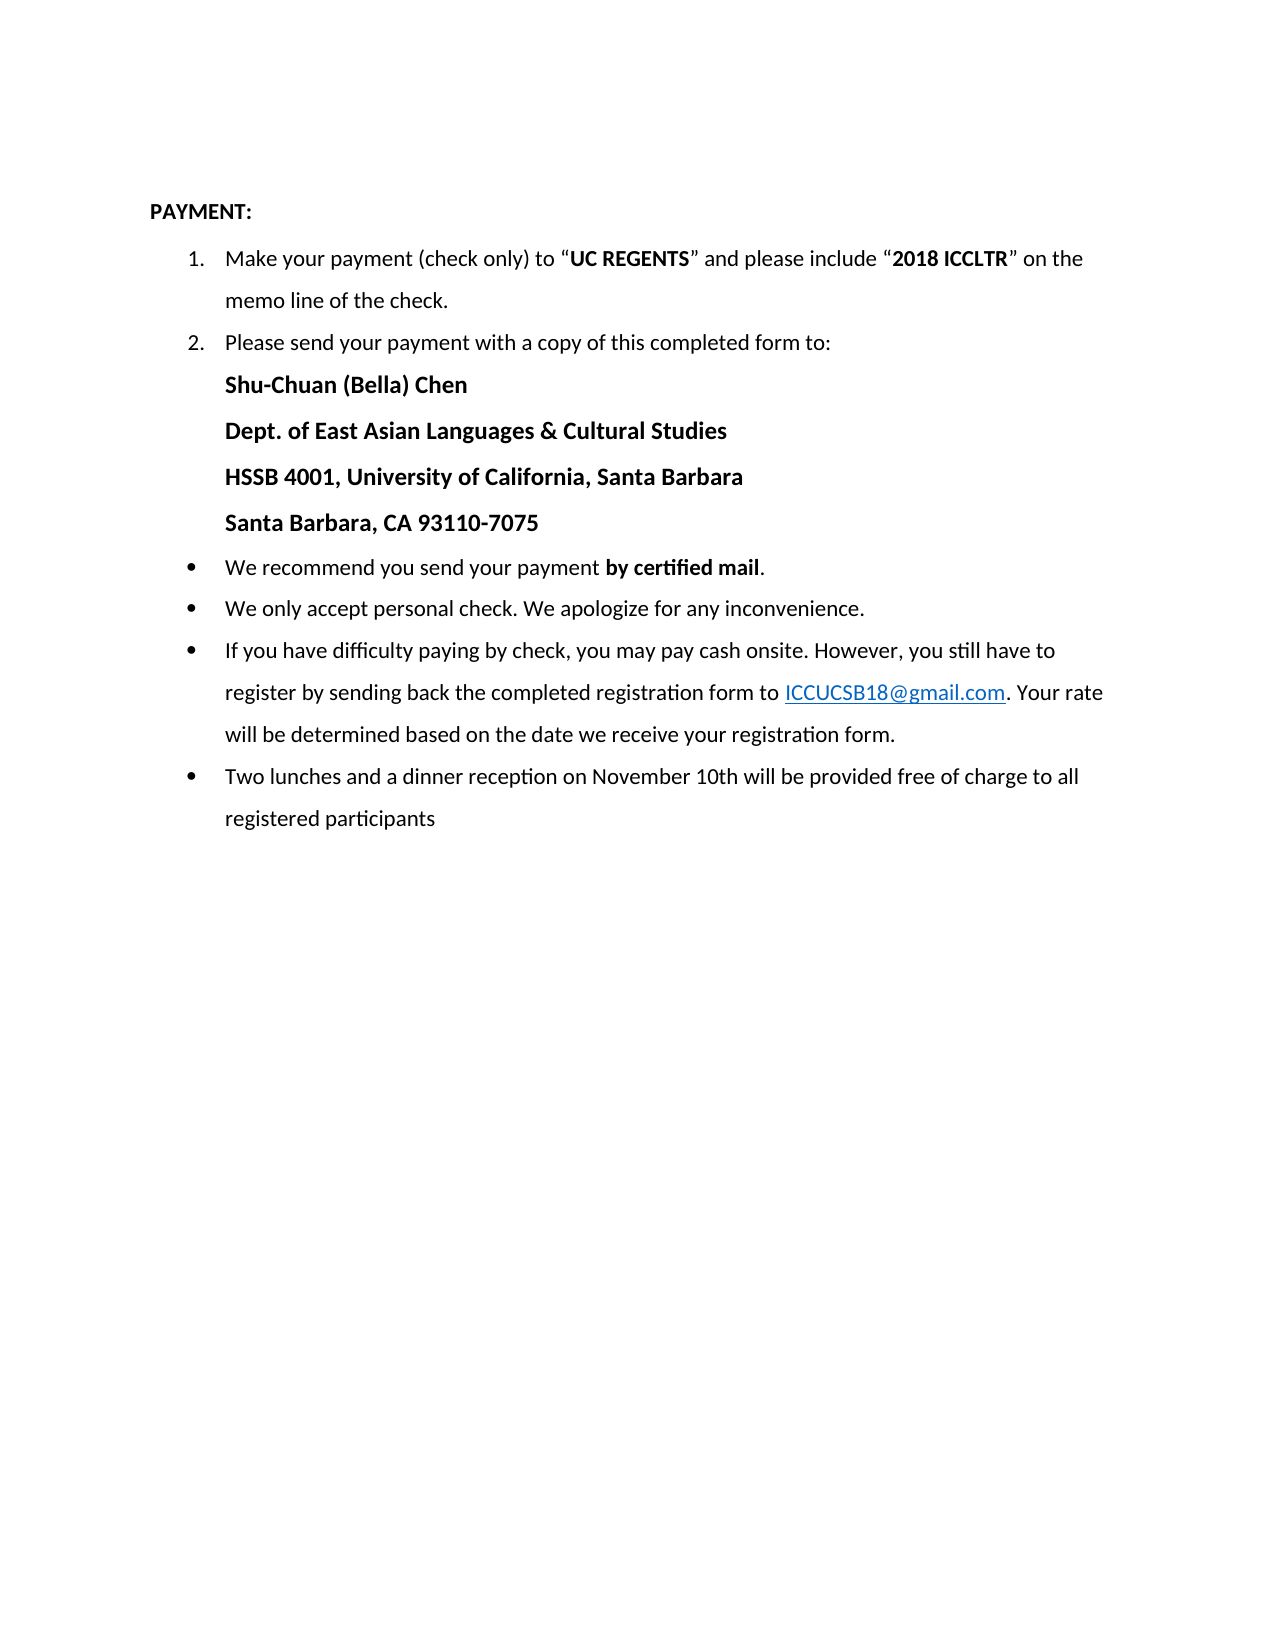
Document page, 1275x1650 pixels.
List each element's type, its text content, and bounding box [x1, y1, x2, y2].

list Make your payment (check only) to “UC REGENTS” and please include “2018 ICCLTR” on the memo line of the check. [187, 244, 1125, 314]
list We recommend you send your payment by certified mail. [187, 553, 1125, 581]
list We only accept personal check. We apologize for any inconvenience. [187, 594, 1125, 623]
list Please send your payment with a copy of this completed form to: [187, 328, 1125, 356]
list Two lunches and a dinner reception on November 10th will be provided free of charge to all registered participants [187, 762, 1125, 832]
list Santa Barbara, CA 93110-7075 [225, 507, 1125, 537]
list If you have difficulty paying by check, you may pay cash onsite. However, you still have to register by sending back the completed registration form to ICCUCSB18@gmail.com. Your rate will be determined based on the date we receive your registration form. [187, 637, 1125, 748]
list HSSB 4001, University of California, Santa Barbara [225, 461, 1125, 492]
text PAYMENT: [150, 197, 1125, 225]
list Dept. of East Asian Languages & Cultural Studies [225, 415, 1125, 446]
list Shu-Chuan (Bella) Chen [225, 370, 1125, 400]
